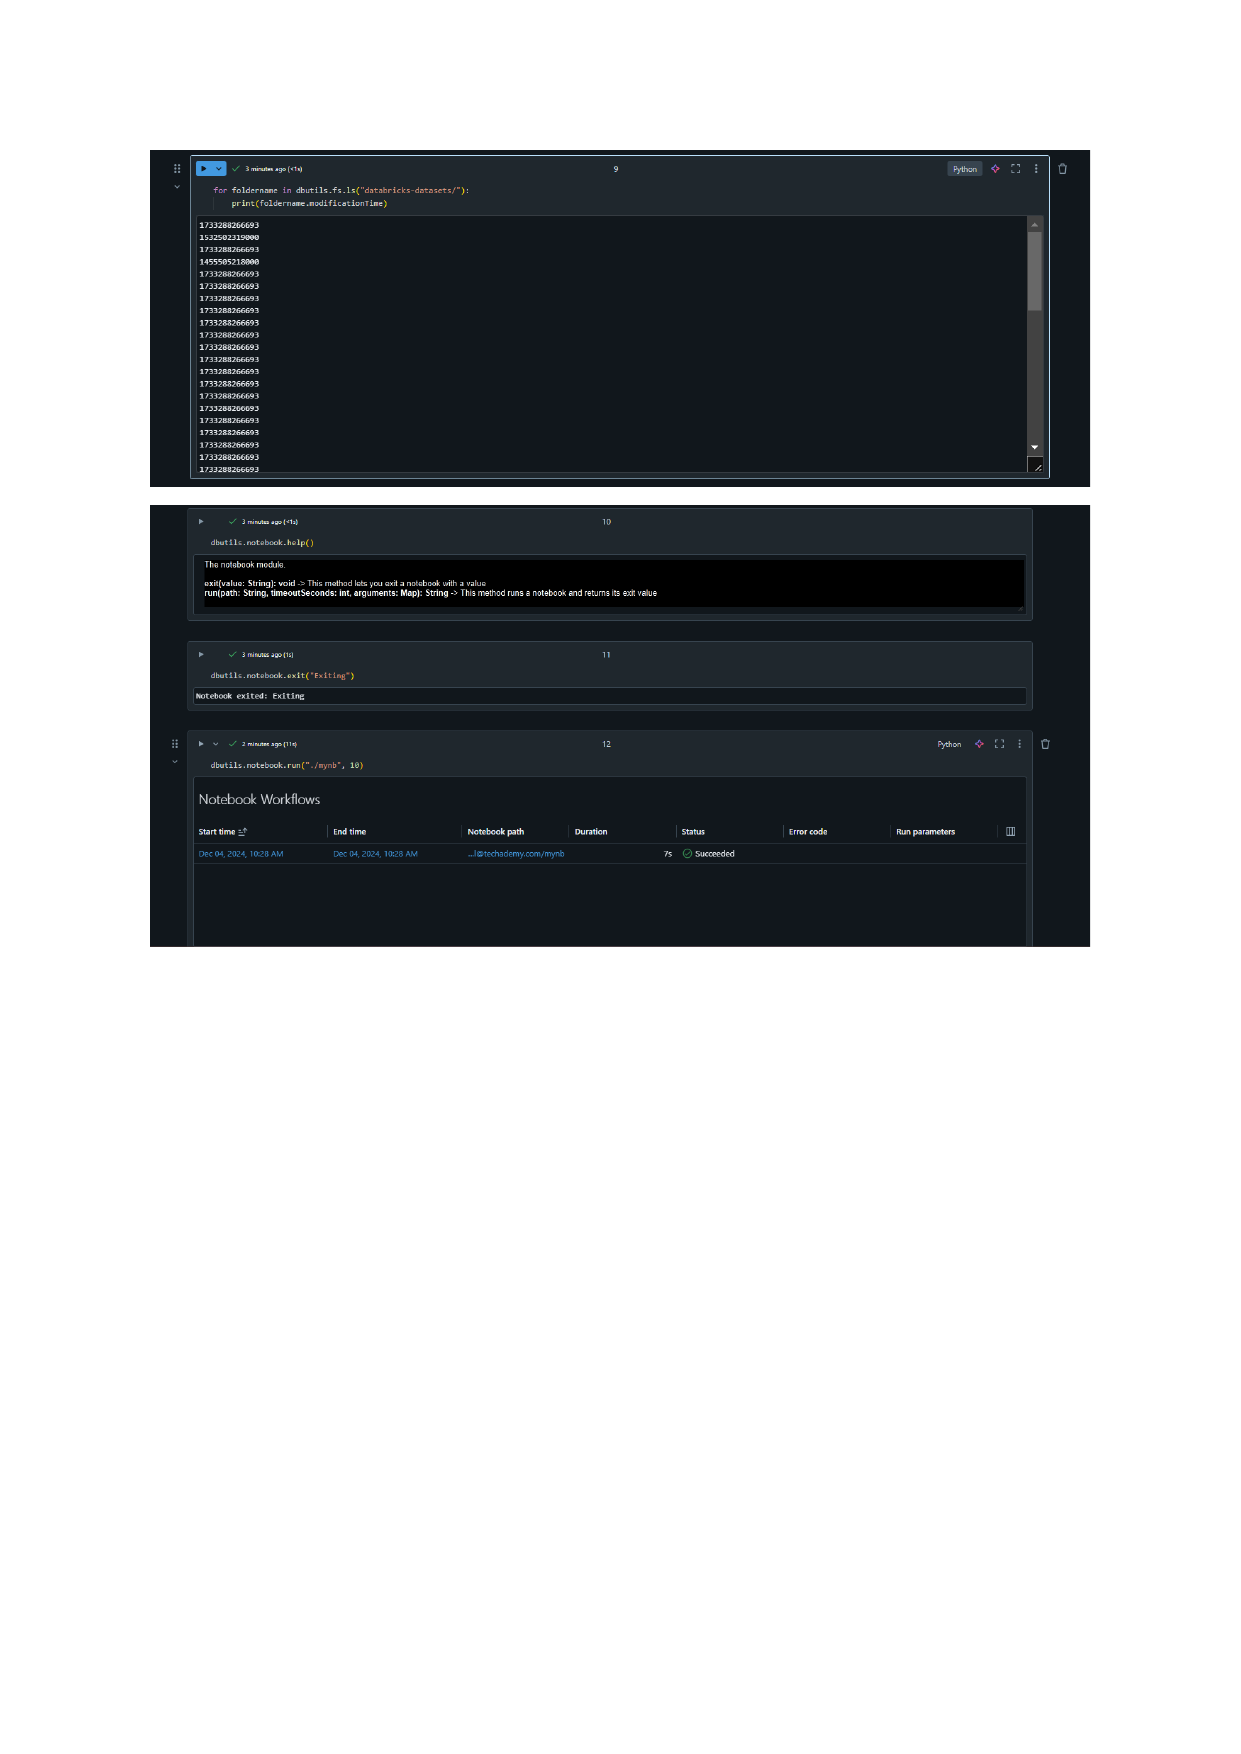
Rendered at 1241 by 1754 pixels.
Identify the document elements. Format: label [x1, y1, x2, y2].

picture [150, 505, 1091, 947]
picture [150, 150, 1091, 487]
